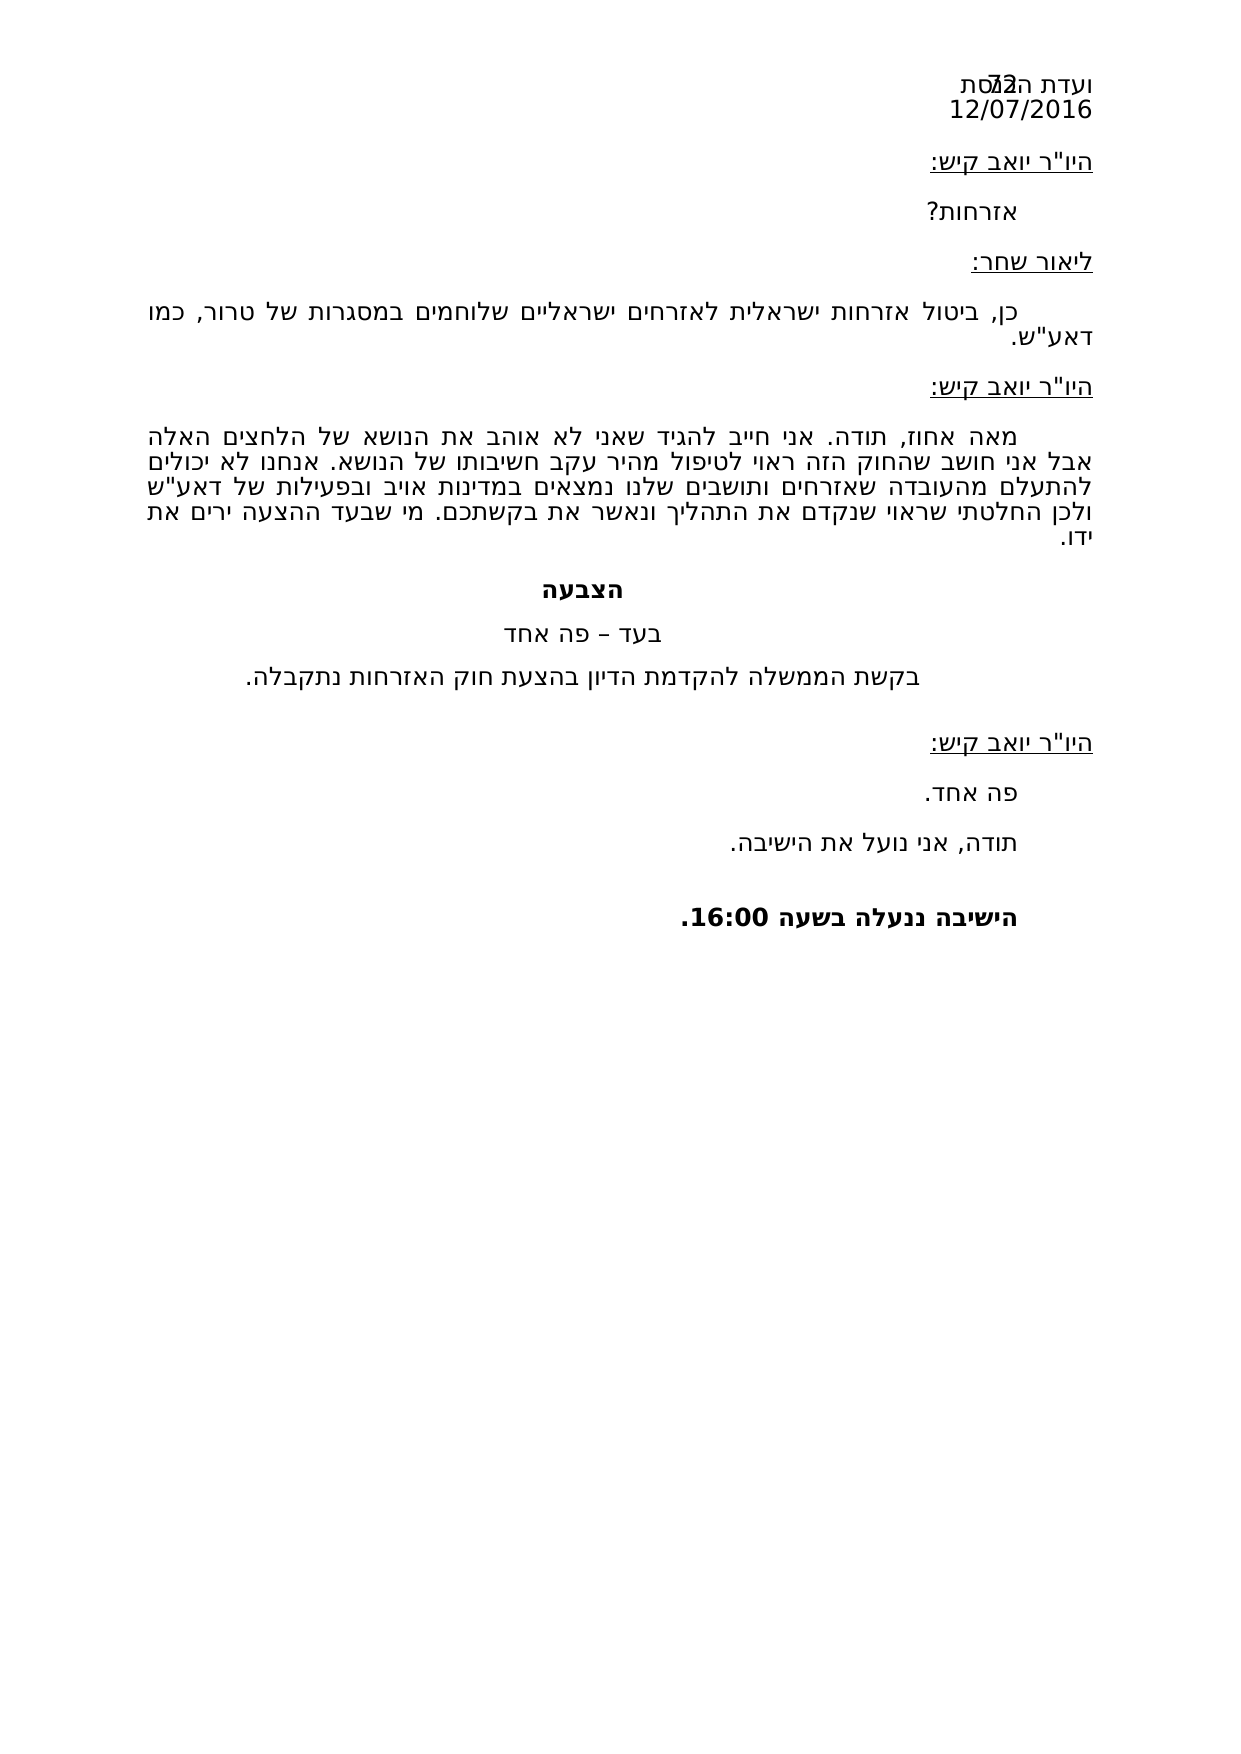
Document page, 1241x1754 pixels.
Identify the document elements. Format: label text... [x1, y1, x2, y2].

text בקשת הממשלה להקדמת הדיון בהצעת חוק האזרחות נתקבלה. [147, 662, 1093, 692]
text תודה, אני נועל את הישיבה. [147, 831, 1093, 856]
text מאה אחוז, תודה. אני חייב להגיד שאני לא אוהב את הנושא של הלחצים האלה אבל אני חושב שהחוק הזה ראוי לטיפול מהיר עקב חשיבותו של הנושא. אנחנו לא יכולים להתעלם מהעובדה שאזרחים ותושבים שלנו נמצאים במדינות אויב ובפעילות של דאע"ש ולכן החלטתי שראוי שנקדם את התהליך ונאשר את בקשתכם. מי שבעד ההצעה ירים את ידו. [147, 425, 1093, 550]
text כן, ביטול אזרחות ישראלית לאזרחים ישראליים שלוחמים במסגרות של טרור, כמו דאע"ש. [147, 300, 1093, 350]
text הישיבה ננעלה בשעה 16:00. [147, 906, 1093, 931]
text בעד – פה אחד [147, 619, 1093, 648]
text ליאור שחר: [147, 250, 1093, 275]
text אזרחות? [147, 200, 1093, 225]
text פה אחד. [147, 781, 1093, 806]
text היו"ר יואב קיש: [147, 375, 1093, 400]
text הצבעה [147, 575, 1093, 604]
text היו"ר יואב קיש: [147, 731, 1093, 756]
text היו"ר יואב קיש: [147, 150, 1093, 175]
